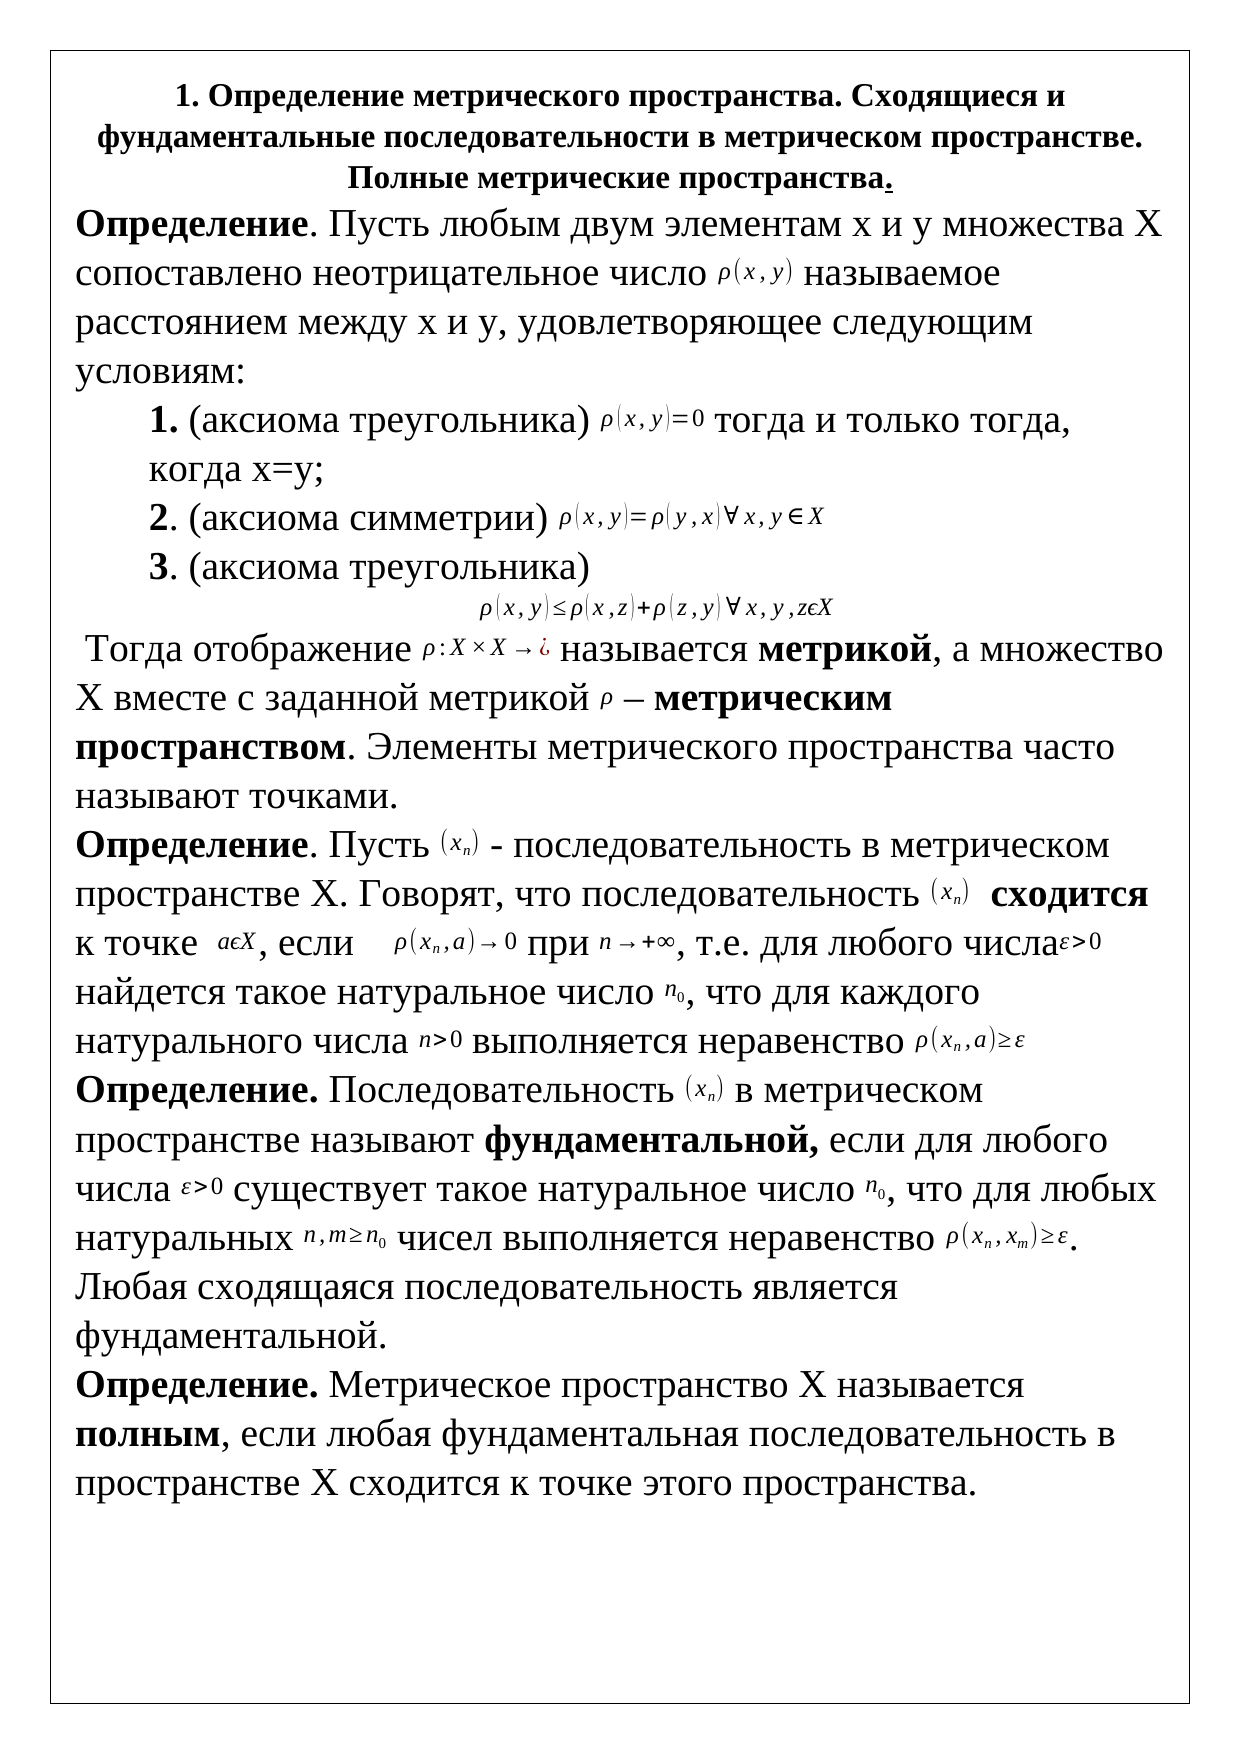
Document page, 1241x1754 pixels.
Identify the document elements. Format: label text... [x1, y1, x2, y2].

text Определение. Пусть любым двум элементам х и у множества Х сопоставлено неотрицательное число называемое расстоянием между х и у, удовлетворяющее следующим условиям: [75, 199, 1165, 392]
text 3. (аксиома треугольника) [149, 542, 1165, 588]
text Определение. Пусть - последовательность в метрическом пространстве Х. Говорят, что последовательность сходится к точке , если при , т.е. для любого числа найдется такое натуральное число , что для каждого натурального числа выполняется неравенство [75, 821, 1165, 1062]
text Определение. Метрическое пространство Х называется полным, если любая фундаментальная последовательность в пространстве Х сходится к точке этого пространства. [75, 1360, 1165, 1504]
text Любая сходящаяся последовательность является фундаментальной. [75, 1262, 1165, 1357]
text Определение. Последовательность в метрическом пространстве называют фундаментальной, если для любого числа существует такое натуральное число , что для любых натуральных чисел выполняется неравенство . [75, 1066, 1165, 1259]
text 2. (аксиома симметрии) [149, 493, 1165, 539]
text 1. Определение метрического пространства. Сходящиеся и фундаментальные последовательности в метрическом пространстве. Полные метрические пространства. [75, 75, 1165, 196]
text Тогда отображение называется метрикой, а множество Х вместе с заданной метрикой – метрическим пространством. Элементы метрического пространства часто называют точками. [75, 624, 1165, 817]
text 1. (аксиома треугольника) тогда и только тогда, когда х=у; [149, 395, 1165, 490]
